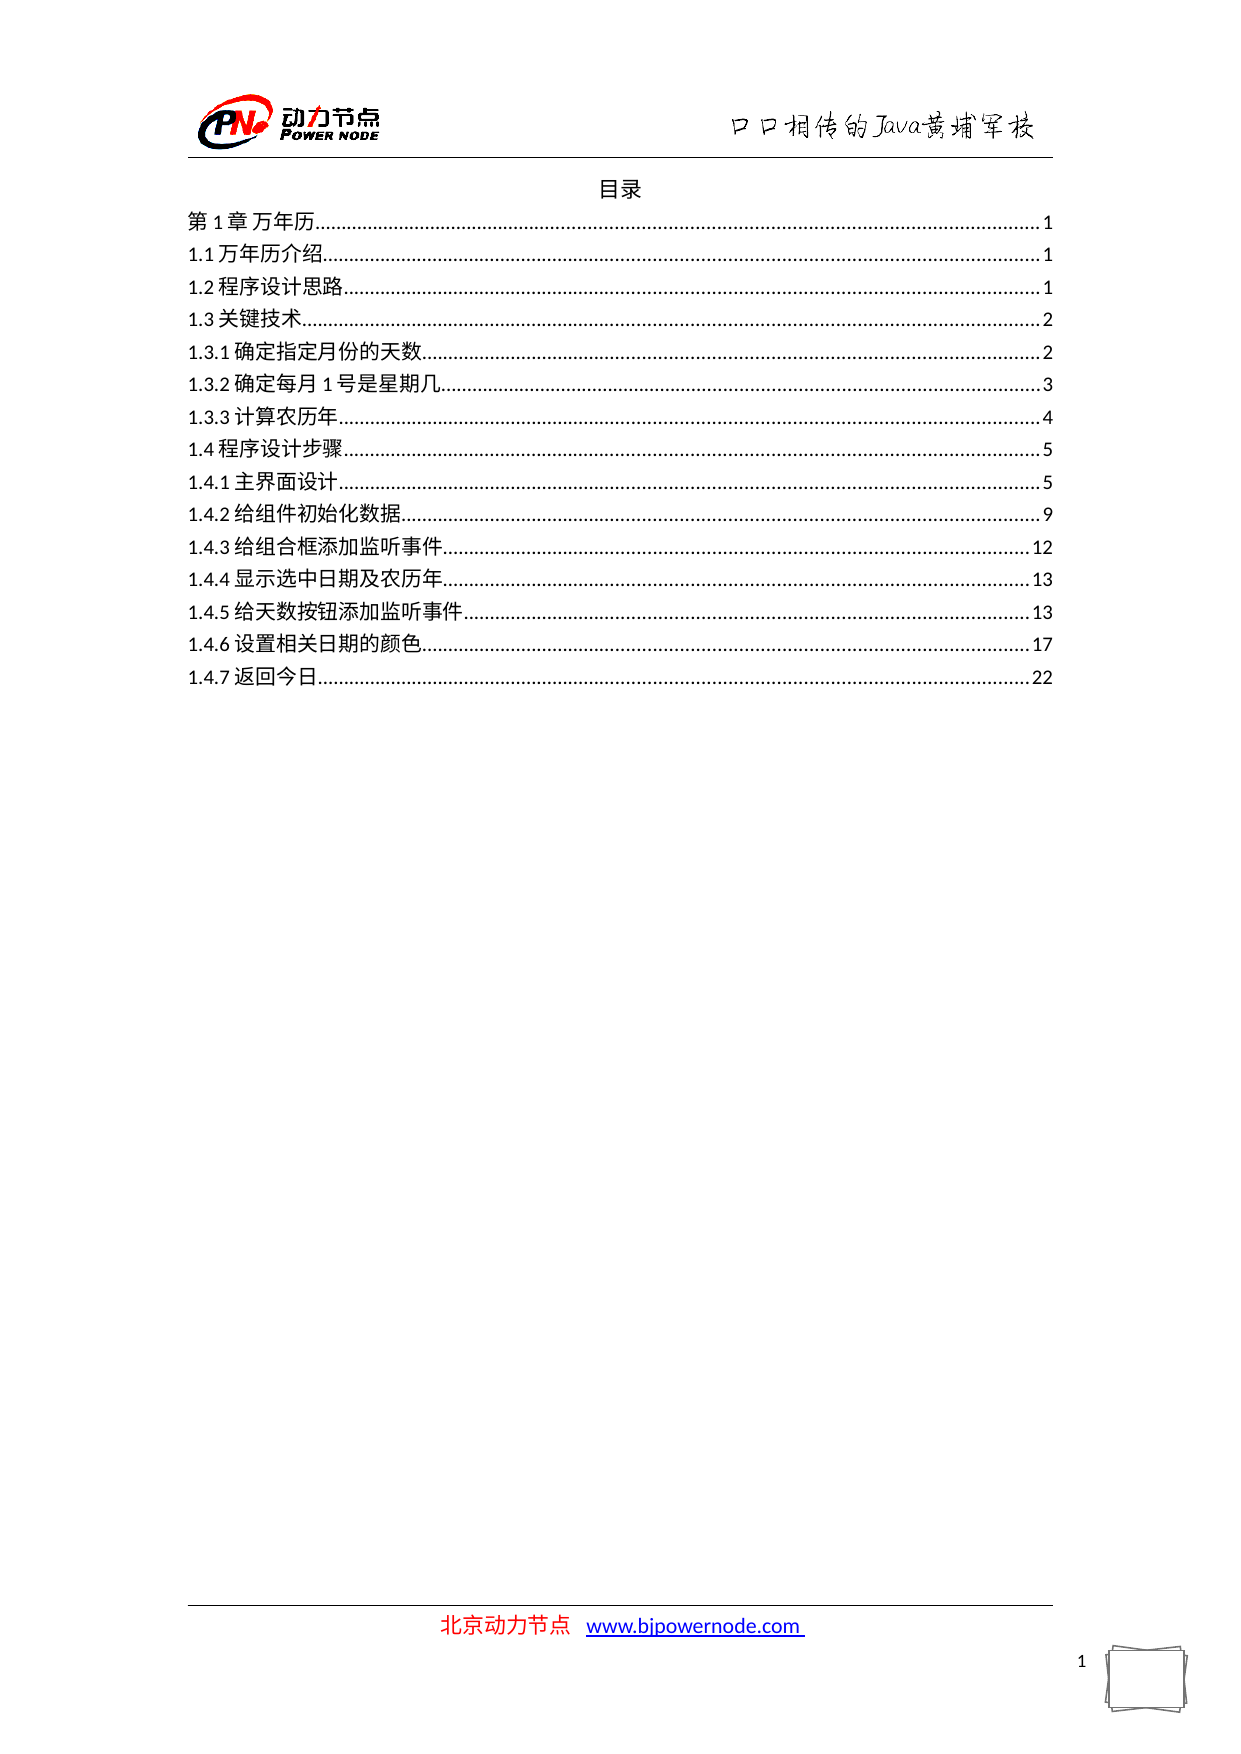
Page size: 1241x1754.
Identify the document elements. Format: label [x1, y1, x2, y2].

picture [187, 88, 1053, 155]
